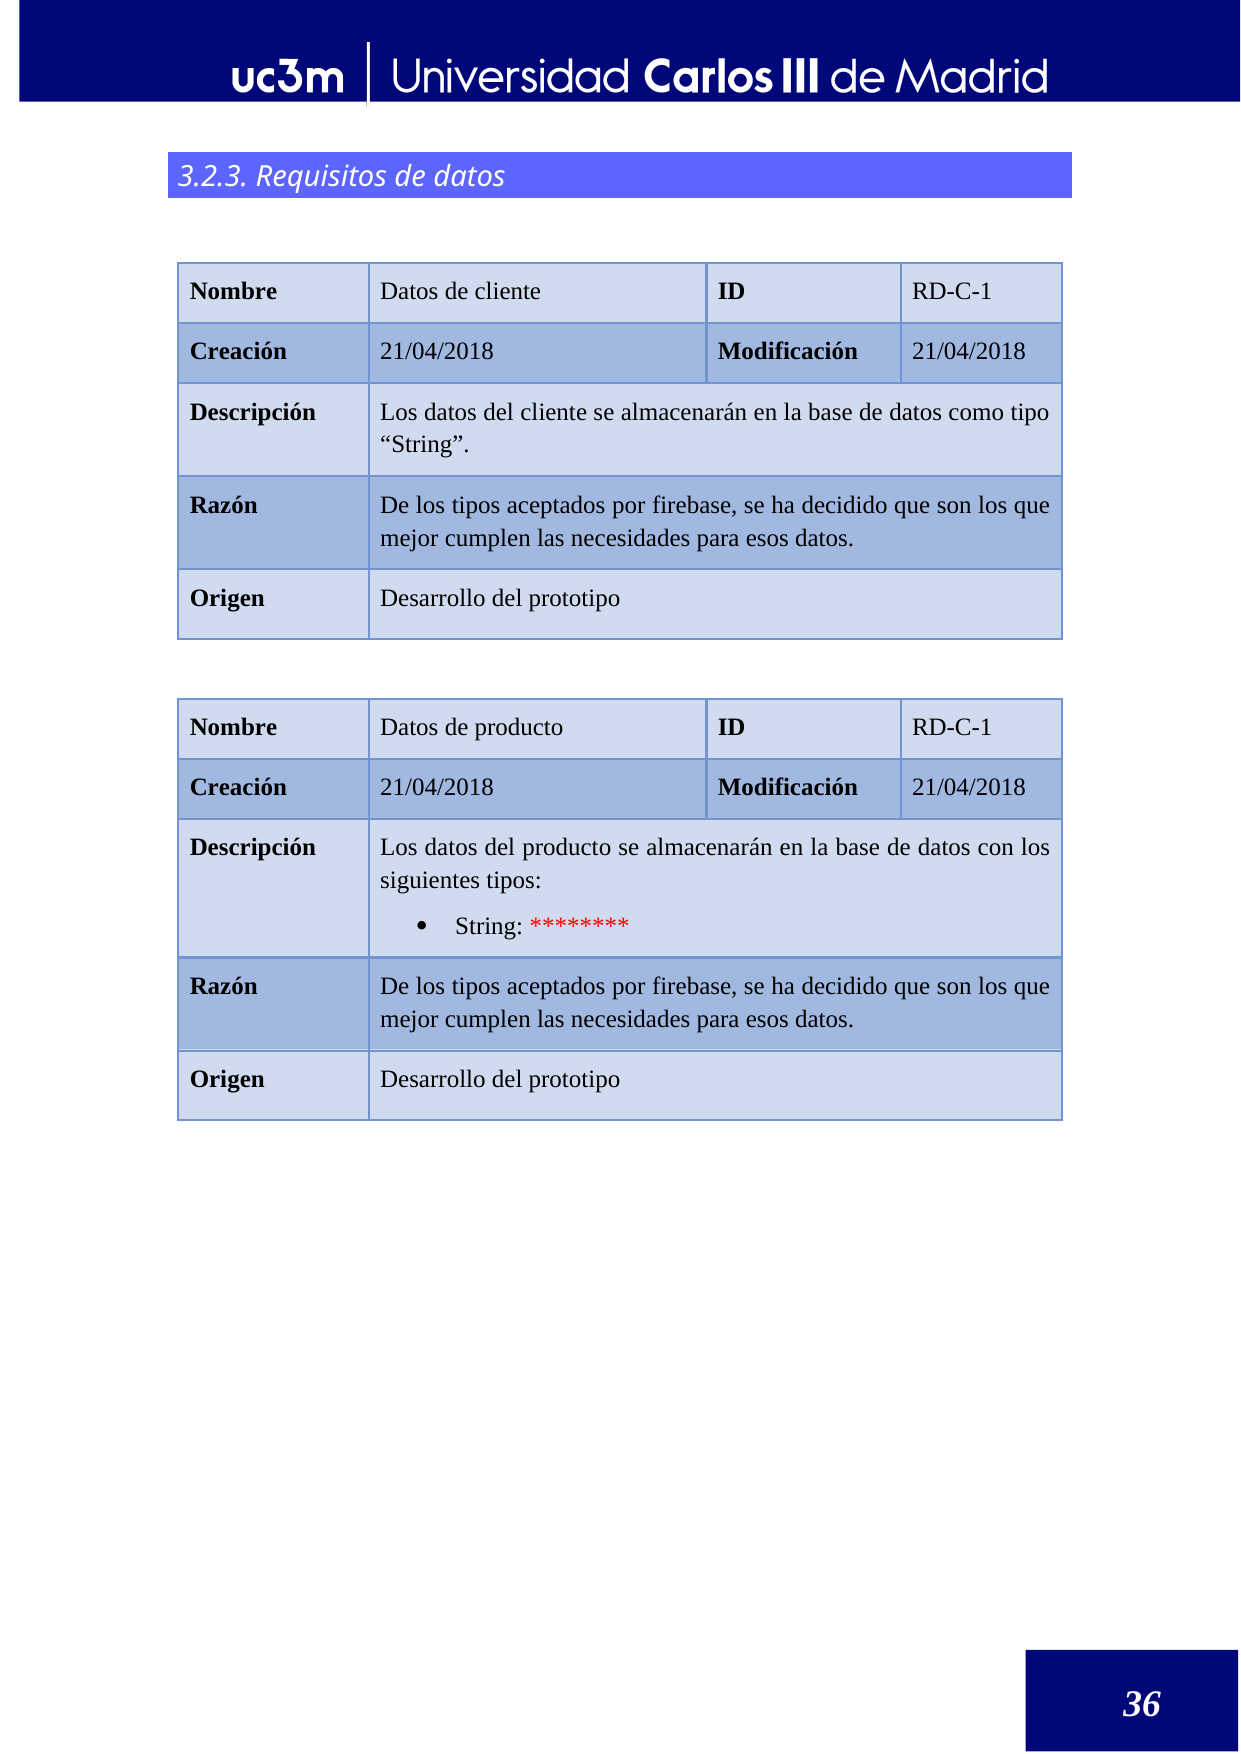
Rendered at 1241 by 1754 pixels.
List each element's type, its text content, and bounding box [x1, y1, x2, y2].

table_cell Creación [179, 760, 368, 818]
table_cell Origen [179, 1052, 368, 1119]
table_cell Los datos del producto se almacenarán en la base de datos con los siguientes tipos: String: ******** [370, 820, 1061, 956]
table_header ID [708, 700, 900, 758]
table_cell Los datos del cliente se almacenarán en la base de datos como tipo “String”. [370, 384, 1061, 475]
table_cell Desarrollo del prototipo [370, 1052, 1061, 1119]
table_header RD-C-1 [902, 700, 1061, 758]
picture [196, 31, 1083, 107]
subtitle Requisitos de datos [169, 153, 1071, 197]
table_cell Creación [179, 324, 368, 382]
table_cell Razón [179, 959, 368, 1049]
table_header Datos de producto [370, 700, 705, 758]
table_header Datos de cliente [370, 264, 705, 322]
table_cell Razón [179, 477, 368, 568]
table_cell Modificación [708, 324, 900, 382]
table_cell Modificación [708, 760, 900, 818]
table_header RD-C-1 [902, 264, 1061, 322]
table_header ID [708, 264, 900, 322]
table_cell 21/04/2018 [902, 760, 1061, 818]
table_header Nombre [179, 264, 368, 322]
table_cell Origen [179, 570, 368, 637]
table_cell De los tipos aceptados por firebase, se ha decidido que son los que mejor cumplen las necesidades para esos datos. [370, 959, 1061, 1049]
table_cell 21/04/2018 [370, 760, 705, 818]
table_cell Descripción [179, 384, 368, 475]
table_cell De los tipos aceptados por firebase, se ha decidido que son los que mejor cumplen las necesidades para esos datos. [370, 477, 1061, 568]
table_cell Desarrollo del prototipo [370, 570, 1061, 637]
table_cell 21/04/2018 [370, 324, 705, 382]
table_cell Descripción [179, 820, 368, 956]
table_header Nombre [179, 700, 368, 758]
table_cell 21/04/2018 [902, 324, 1061, 382]
